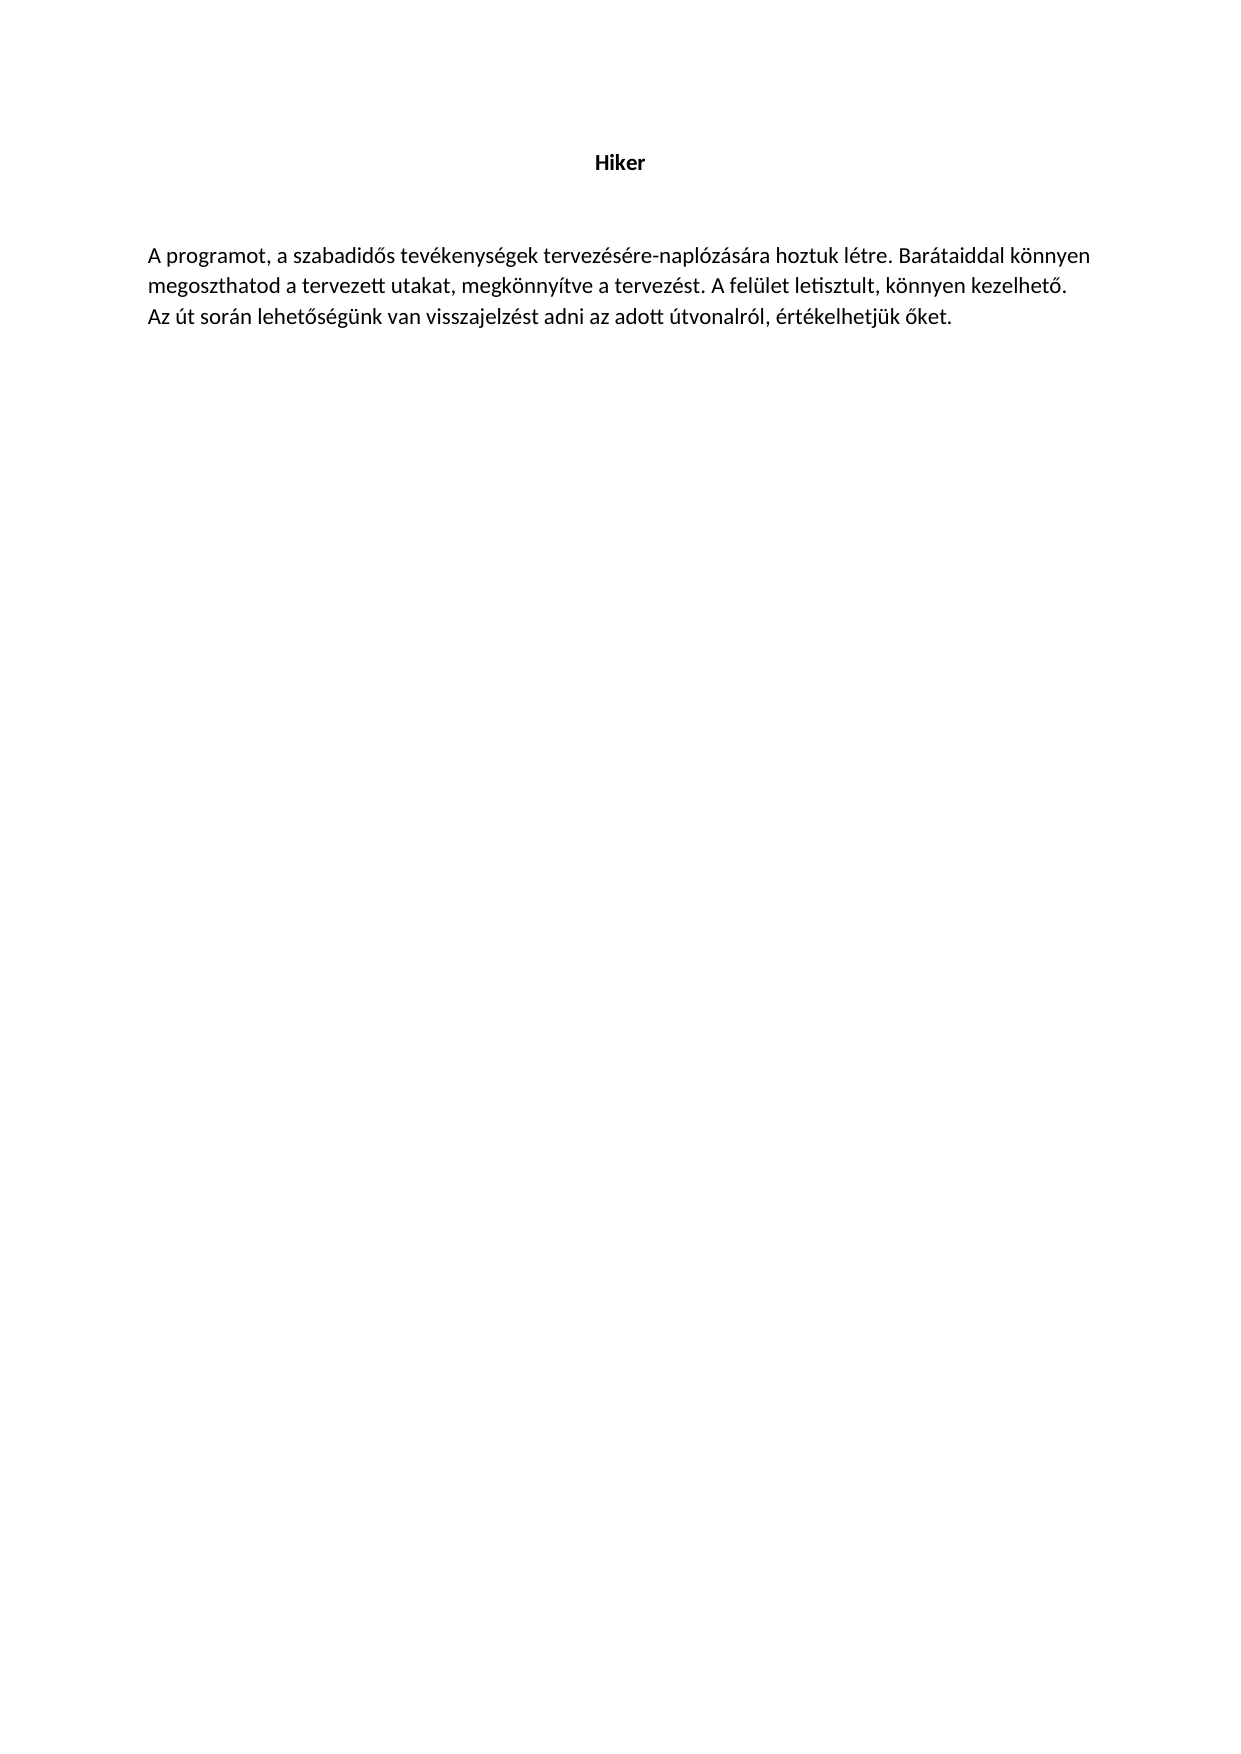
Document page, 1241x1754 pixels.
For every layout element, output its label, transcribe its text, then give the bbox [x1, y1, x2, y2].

text Hiker [148, 148, 1093, 176]
text A programot, a szabadidős tevékenységek tervezésére-naplózására hoztuk létre. Barátaiddal könnyen megoszthatod a tervezett utakat, megkönnyítve a tervezést. A felület letisztult, könnyen kezelhető. Az út során lehetőségünk van visszajelzést adni az adott útvonalról, értékelhetjük őket. [148, 241, 1093, 330]
